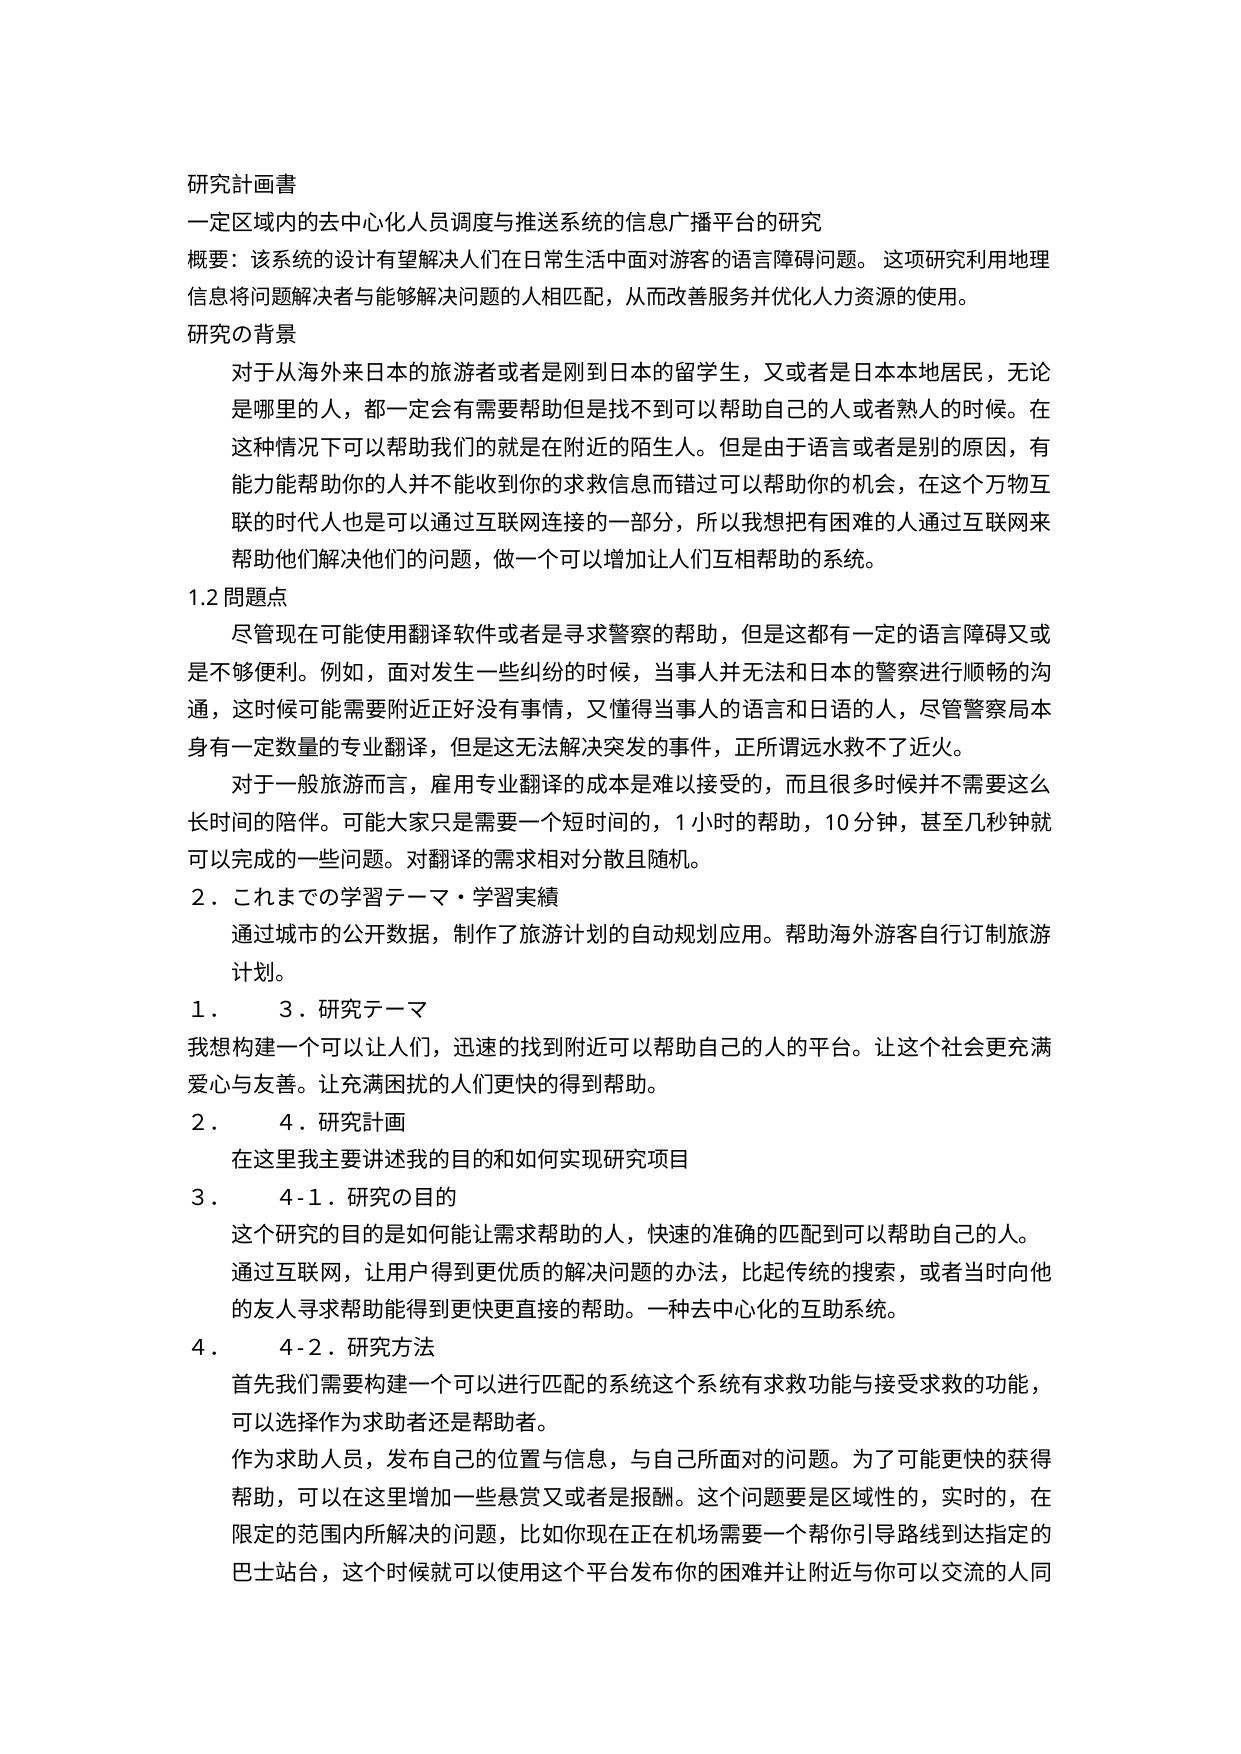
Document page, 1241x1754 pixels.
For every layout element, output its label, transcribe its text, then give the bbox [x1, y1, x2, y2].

text 我想构建一个可以让人们，迅速的找到附近可以帮助自己的人的平台。让这个社会更充满爱心与友善。让充满困扰的人们更快的得到帮助。 [187, 1027, 1053, 1102]
text 概要：该系统的设计有望解决人们在日常生活中面对游客的语言障碍问题。 这项研究利用地理信息将问题解决者与能够解决问题的人相匹配，从而改善服务并优化人力资源的使用。 [187, 239, 1053, 314]
list ４-１．研究の目的 [187, 1177, 1053, 1214]
list 通过城市的公开数据，制作了旅游计划的自动规划应用。帮助海外游客自行订制旅游计划。 [231, 914, 1053, 989]
list ３．研究テーマ [187, 989, 1053, 1027]
list 这个研究的目的是如何能让需求帮助的人，快速的准确的匹配到可以帮助自己的人。 [231, 1214, 1053, 1252]
list 在这里我主要讲述我的目的和如何实现研究项目 [231, 1139, 1053, 1177]
text 研究計画書 [187, 164, 1053, 202]
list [231, 1439, 1053, 1589]
text 对于一般旅游而言，雇用专业翻译的成本是难以接受的，而且很多时候并不需要这么长时间的陪伴。可能大家只是需要一个短时间的，1小时的帮助，10分钟，甚至几秒钟就可以完成的一些问题。对翻译的需求相对分散且随机。 [187, 764, 1053, 877]
list 对于从海外来日本的旅游者或者是刚到日本的留学生，又或者是日本本地居民，无论是哪里的人，都一定会有需要帮助但是找不到可以帮助自己的人或者熟人的时候。在这种情况下可以帮助我们的就是在附近的陌生人。但是由于语言或者是别的原因，有能力能帮助你的人并不能收到你的求救信息而错过可以帮助你的机会，在这个万物互联的时代人也是可以通过互联网连接的一部分，所以我想把有困难的人通过互联网来帮助他们解决他们的问题，做一个可以增加让人们互相帮助的系统。 [231, 352, 1053, 577]
list 通过互联网，让用户得到更优质的解决问题的办法，比起传统的搜索，或者当时向他的友人寻求帮助能得到更快更直接的帮助。一种去中心化的互助系统。 [231, 1252, 1053, 1327]
text ２．これまでの学習テーマ・学習実績 [187, 877, 1053, 914]
list 首先我们需要构建一个可以进行匹配的系统这个系统有求救功能与接受求救的功能，可以选择作为求助者还是帮助者。 [231, 1364, 1053, 1439]
list ４-２．研究方法 [187, 1327, 1053, 1364]
text 尽管现在可能使用翻译软件或者是寻求警察的帮助，但是这都有一定的语言障碍又或是不够便利。例如，面对发生一些纠纷的时候，当事人并无法和日本的警察进行顺畅的沟通，这时候可能需要附近正好没有事情，又懂得当事人的语言和日语的人，尽管警察局本身有一定数量的专业翻译，但是这无法解决突发的事件，正所谓远水救不了近火。 [187, 614, 1053, 764]
text 研究の背景 [187, 314, 1053, 352]
text 1.2問題点 [187, 577, 1053, 614]
text 一定区域内的去中心化人员调度与推送系统的信息广播平台的研究 [187, 202, 1053, 239]
list ４．研究計画 [187, 1102, 1053, 1139]
